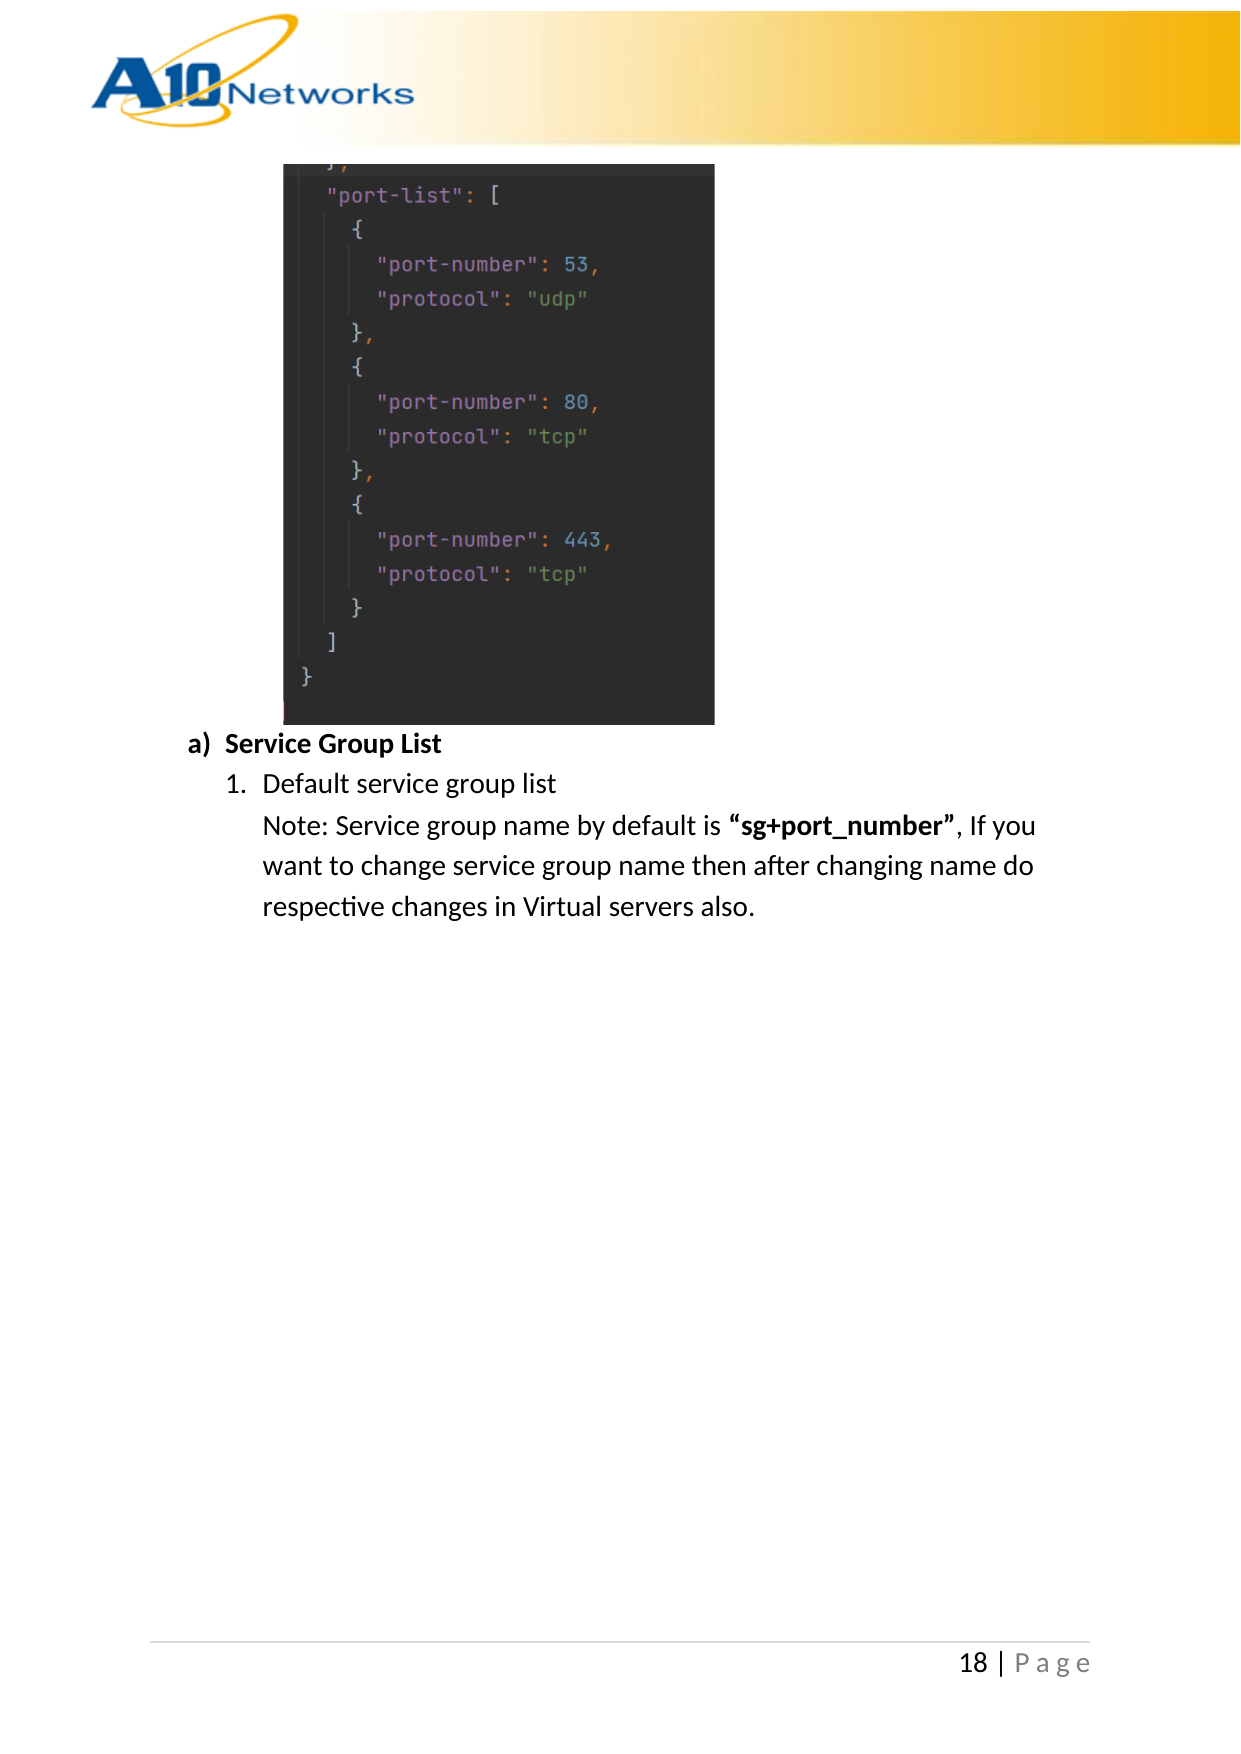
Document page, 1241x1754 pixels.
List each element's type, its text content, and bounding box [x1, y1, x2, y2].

list Default service group list [225, 766, 1090, 801]
picture [283, 164, 715, 725]
list Service Group List [187, 725, 1090, 760]
list Note: Service group name by default is “sg+port_number”, If you want to change service group name then after changing name do respective changes in Virtual servers also. [262, 807, 1090, 924]
picture [0, 11, 1241, 147]
